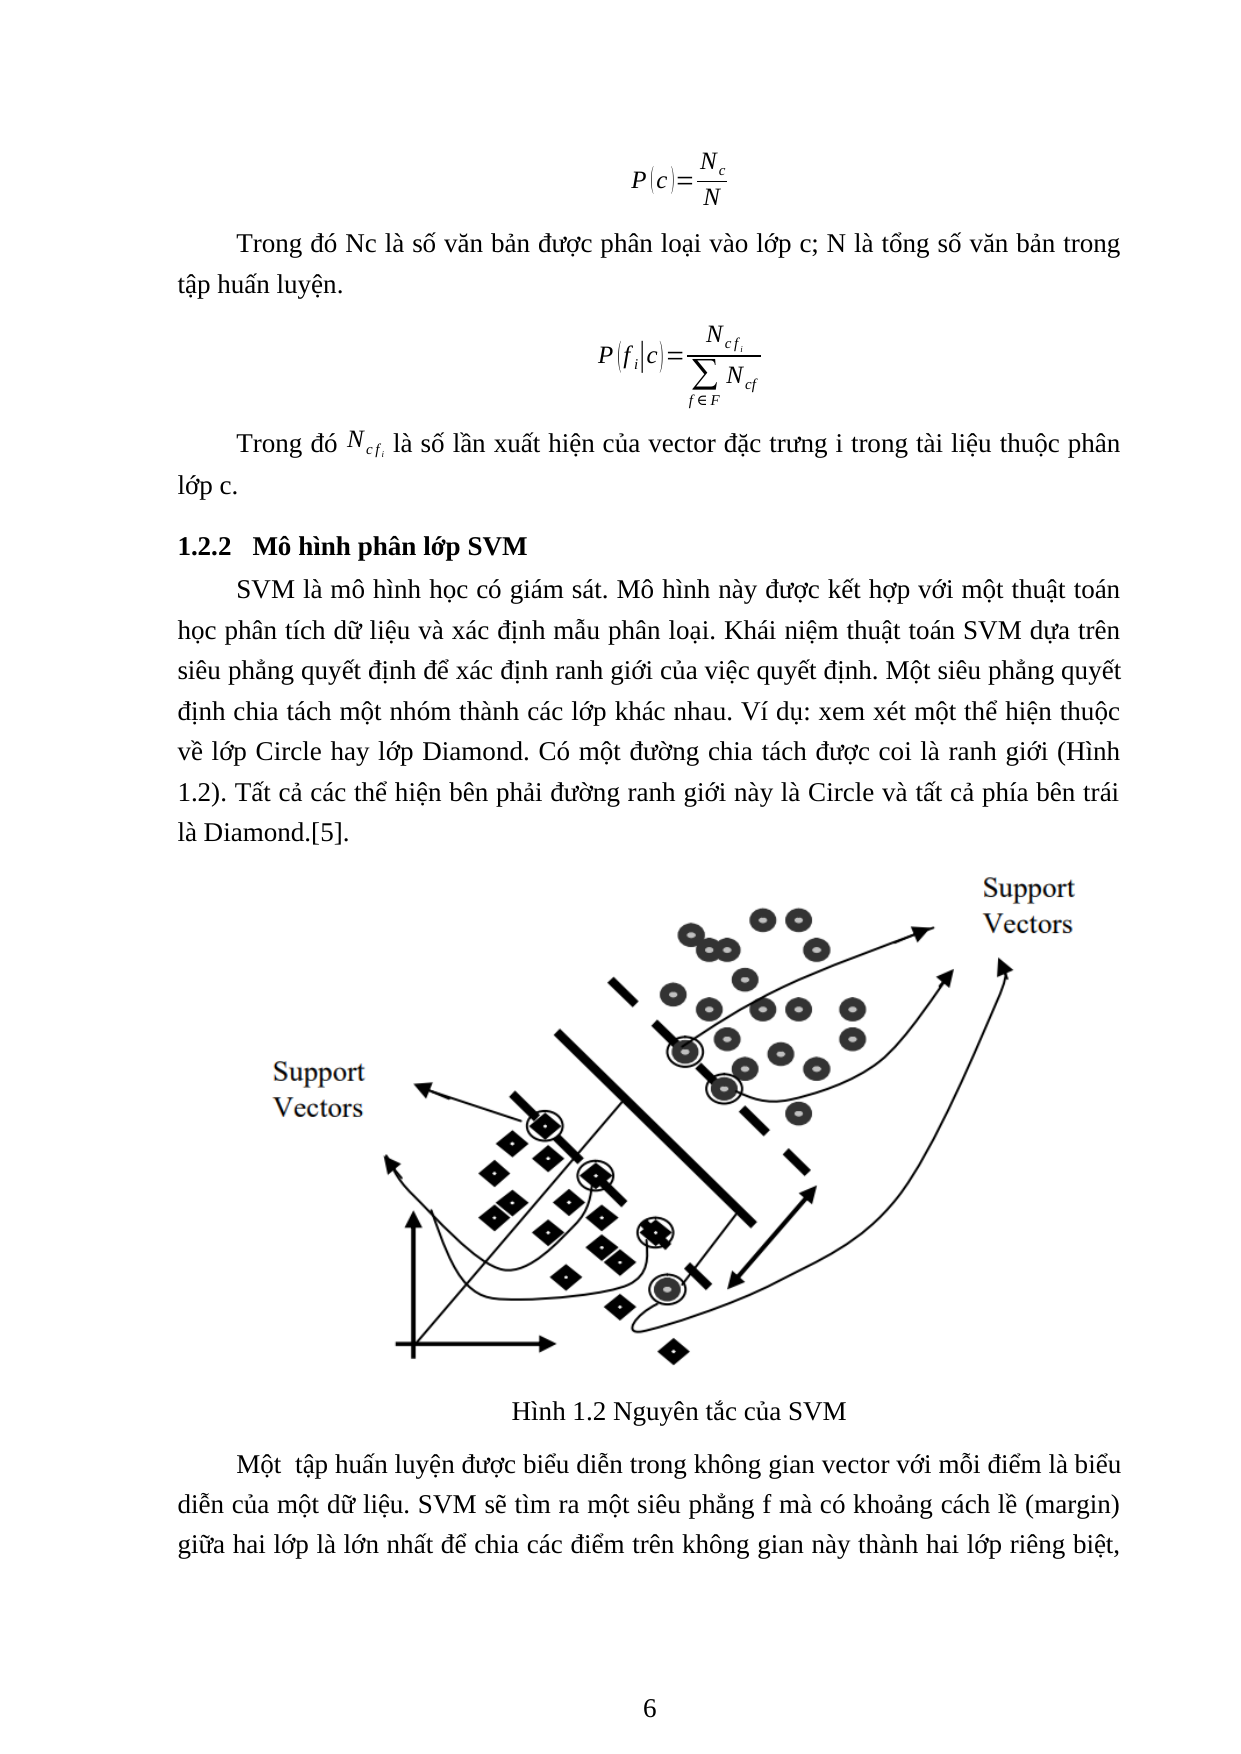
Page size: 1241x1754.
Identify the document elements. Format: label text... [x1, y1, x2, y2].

picture [268, 869, 1090, 1373]
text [177, 1448, 1122, 1560]
text Mô hình phân lớp SVM [177, 530, 1122, 561]
text Hình 1.2 Nguyên tắc của SVM [177, 1395, 1122, 1426]
text Trong đó là số lần xuất hiện của vector đặc trưng i trong tài liệu thuộc phân lớp c. [177, 426, 1122, 500]
text Trong đó Nc là số văn bản được phân loại vào lớp c; N là tổng số văn bản trong tập huấn luyện. [177, 227, 1122, 299]
text SVM là mô hình học có giám sát. Mô hình này được kết hợp với một thuật toán học phân tích dữ liệu và xác định mẫu phân loại. Khái niệm thuật toán SVM dựa trên siêu phẳng quyết định để xác định ranh giới của việc quyết định. Một siêu phẳng quyết định chia tách một nhóm thành các lớp khác nhau. Ví dụ: xem xét một thể hiện thuộc về lớp Circle hay lớp Diamond. Có một đường chia tách được coi là ranh giới (Hình 1.2). Tất cả các thể hiện bên phải đường ranh giới này là Circle và tất cả phía bên trái là Diamond.[5]. [177, 574, 1122, 847]
